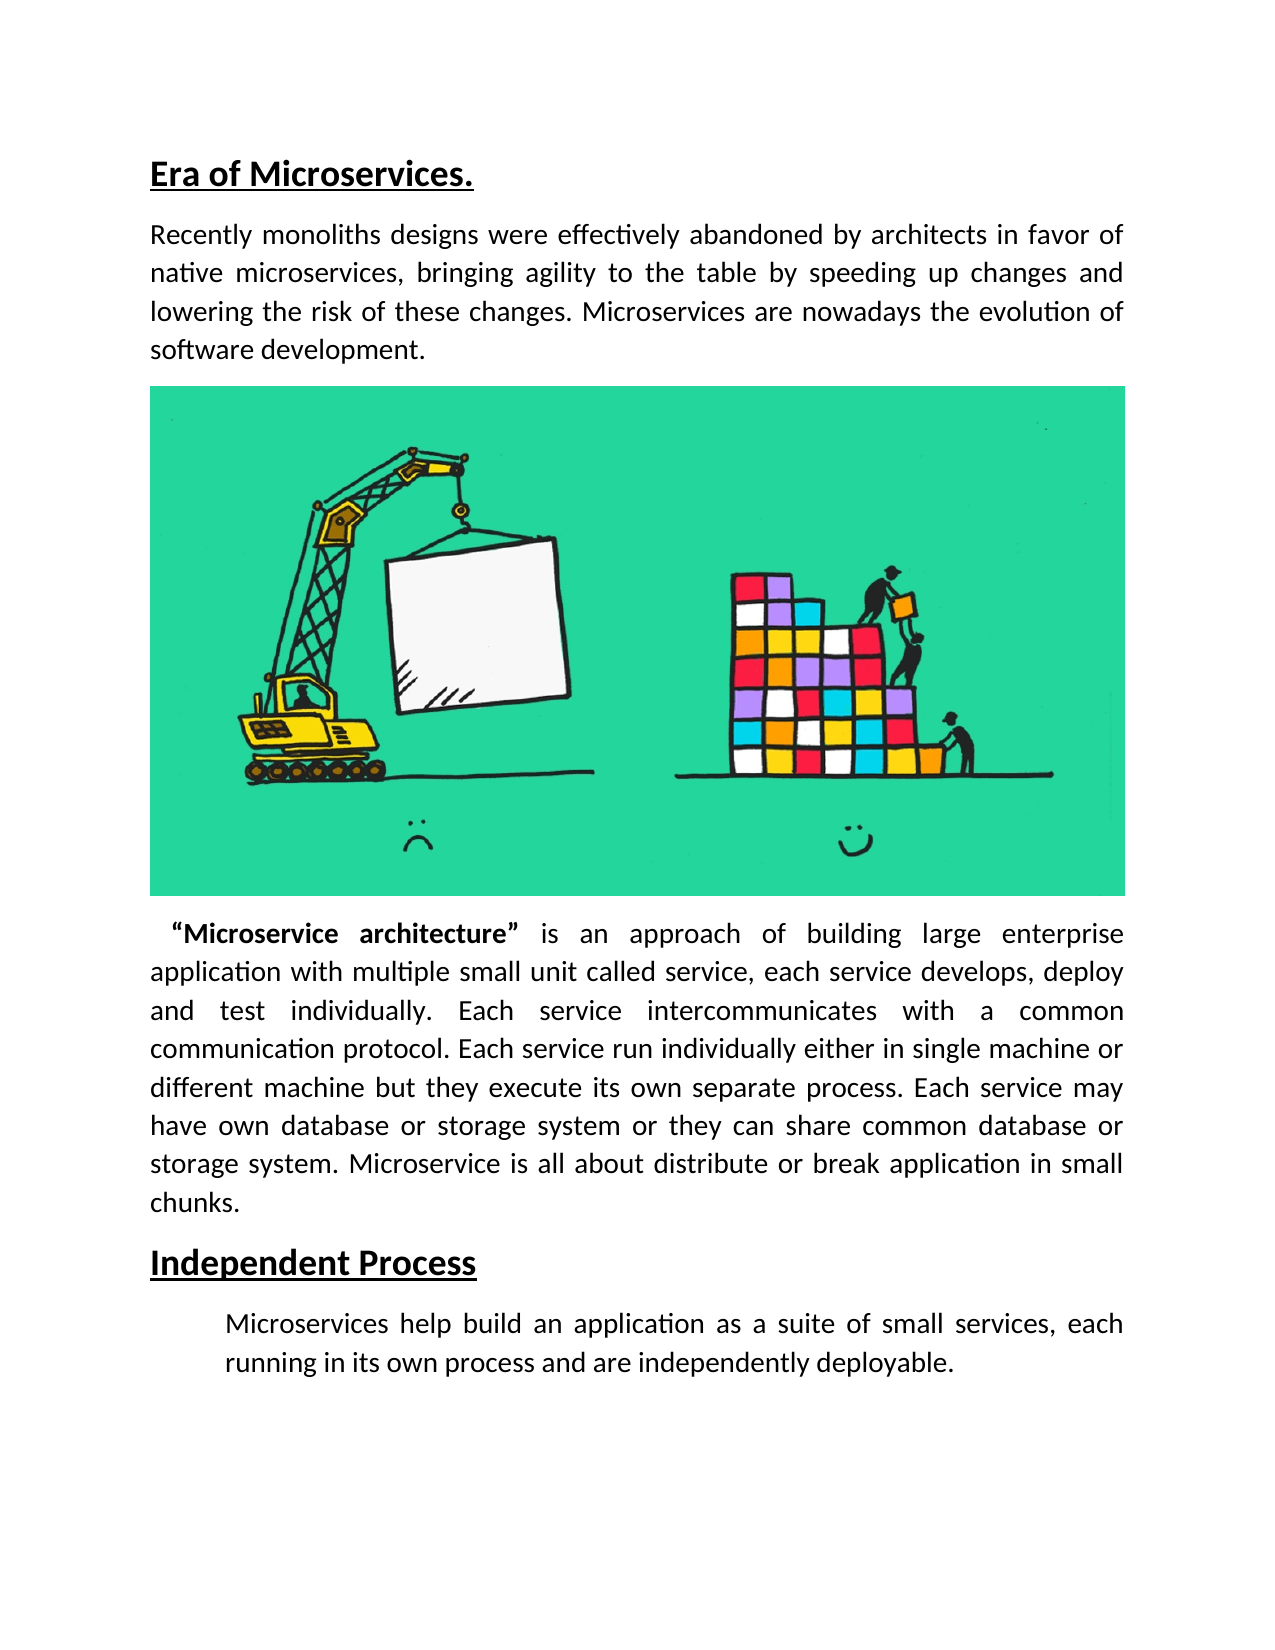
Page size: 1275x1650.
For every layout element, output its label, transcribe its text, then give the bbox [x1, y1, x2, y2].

picture [150, 386, 1125, 896]
text Microservices help build an application as a suite of small services, each running in its own process and are independently deployable. [225, 1305, 1125, 1379]
text “Microservice architecture” is an approach of building large enterprise application with multiple small unit called service, each service develops, deploy and test individually. Each service intercommunicates with a common communication protocol. Each service run individually either in single machine or different machine but they execute its own separate process. Each service may have own database or storage system or they can share common database or storage system. Microservice is all about distribute or break application in small chunks. [150, 915, 1125, 1219]
text Era of Microservices. [150, 150, 1125, 196]
text Independent Process [150, 1239, 1125, 1285]
text Recently monoliths designs were effectively abandoned by architects in favor of native microservices, bringing agility to the table by speeding up changes and lowering the risk of these changes. Microservices are nowadays the evolution of software development. [150, 216, 1125, 367]
